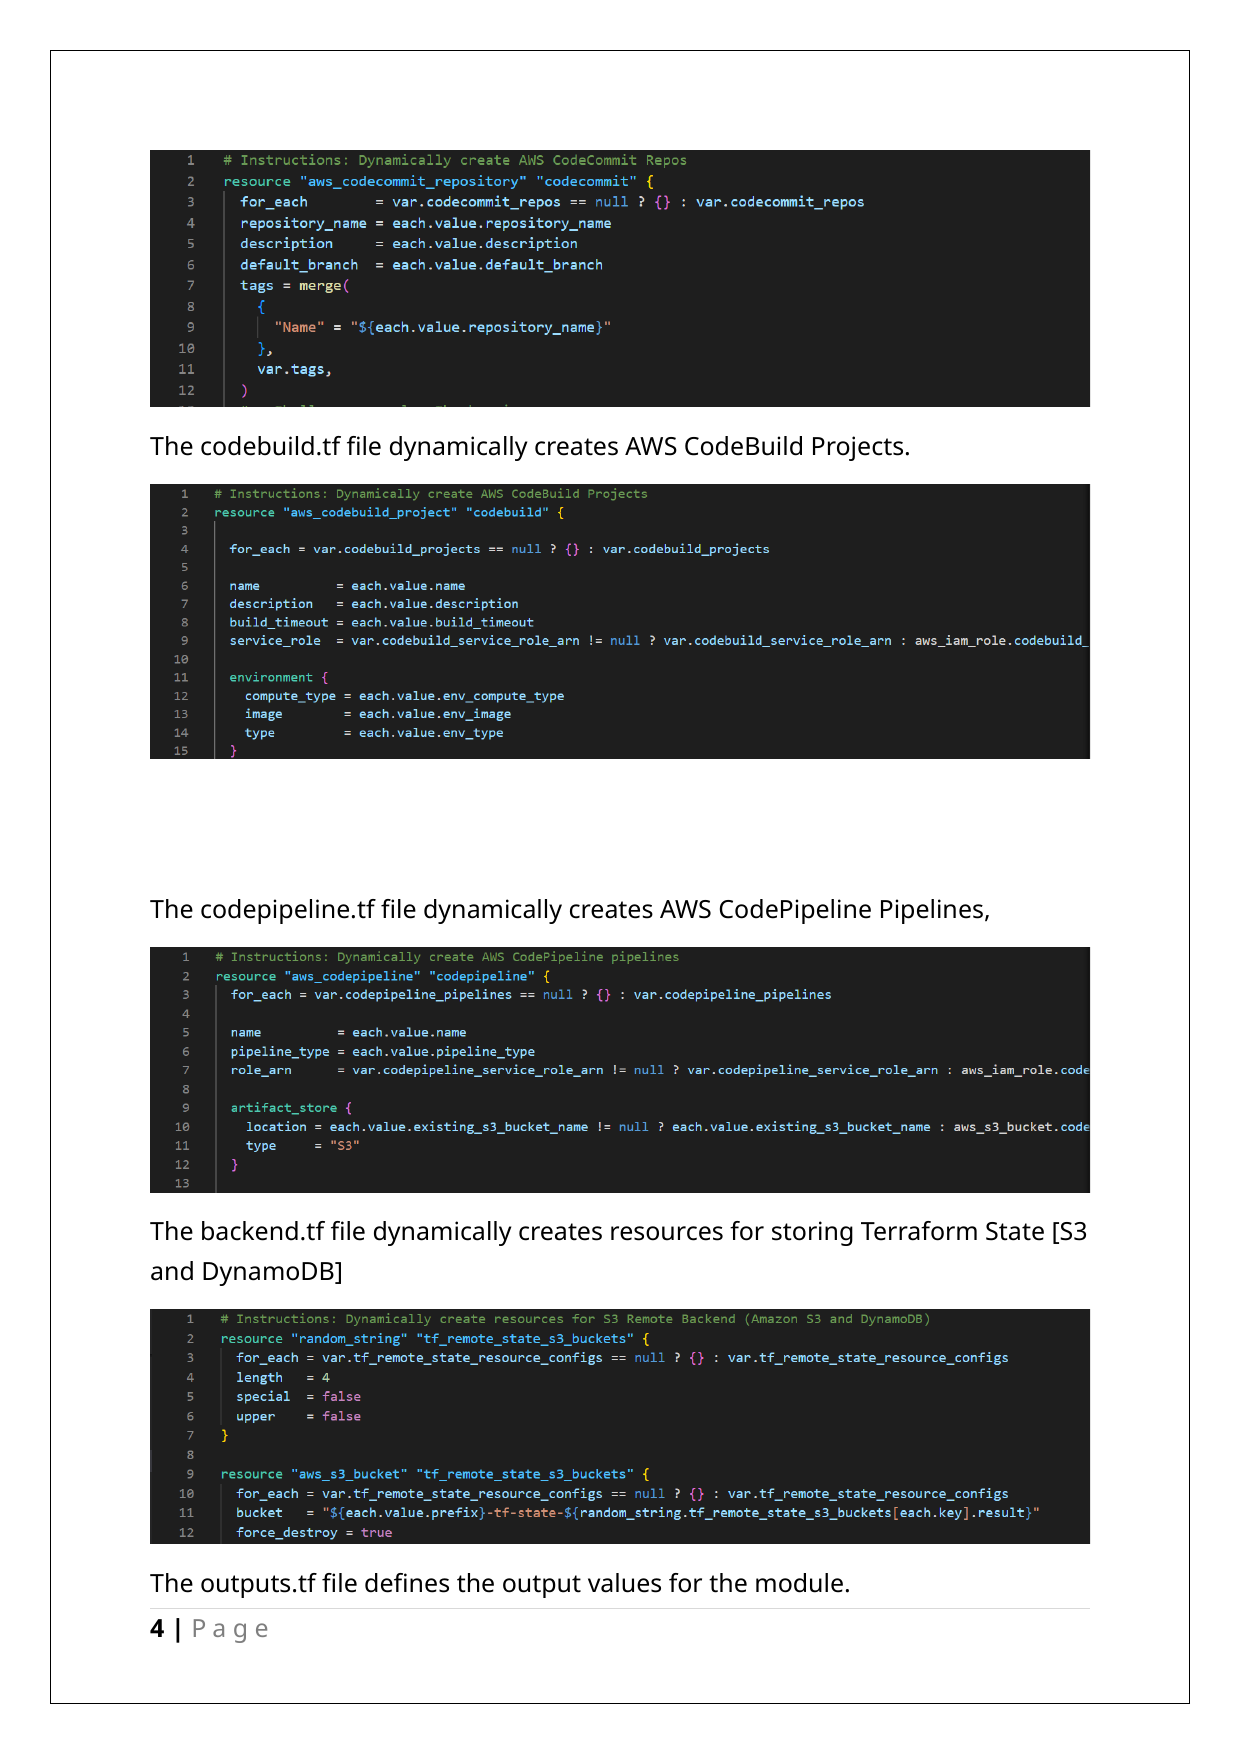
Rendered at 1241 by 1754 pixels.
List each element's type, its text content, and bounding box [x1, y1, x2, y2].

picture [150, 150, 1091, 407]
text The outputs.tf file defines the output values for the module. [150, 1565, 1090, 1599]
picture [150, 484, 1091, 759]
text The backend.tf file dynamically creates resources for storing Terraform State [S3 and DynamoDB] [150, 1214, 1090, 1287]
text The codebuild.tf file dynamically creates AWS CodeBuild Projects. [150, 429, 1090, 463]
text The codepipeline.tf file dynamically creates AWS CodePipeline Pipelines, [150, 892, 1090, 926]
picture [150, 947, 1091, 1193]
picture [150, 1309, 1091, 1544]
